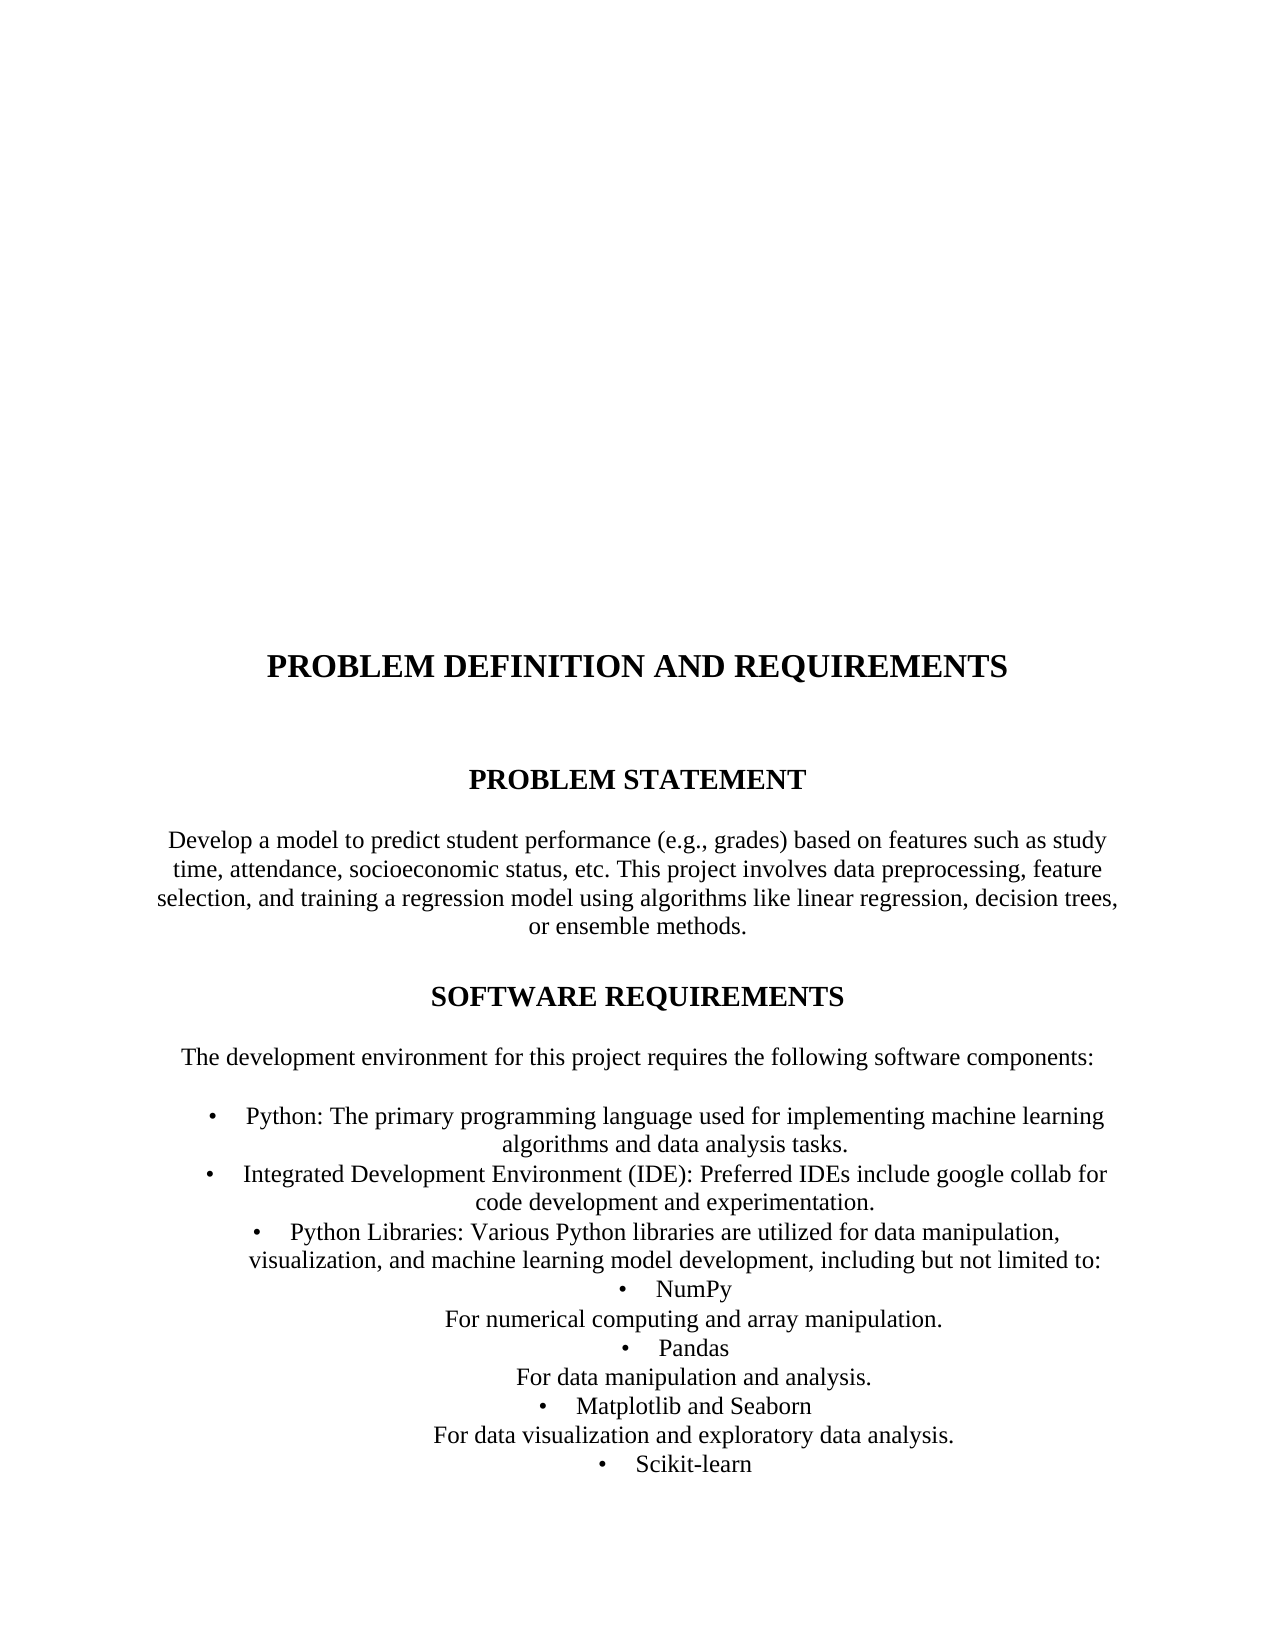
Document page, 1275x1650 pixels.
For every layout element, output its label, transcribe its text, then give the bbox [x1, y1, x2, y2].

text Develop a model to predict student performance (e.g., grades) based on features such as study time, attendance, socioeconomic status, etc. This project involves data preprocessing, feature selection, and training a regression model using algorithms like linear regression, decision trees, or ensemble methods. [150, 825, 1125, 940]
text PROBLEM STATEMENT [150, 762, 1125, 796]
list Pandas [225, 1333, 1125, 1362]
list Python: The primary programming language used for implementing machine learning algorithms and data analysis tasks. [187, 1101, 1125, 1158]
list Scikit-learn [225, 1449, 1125, 1478]
text For data manipulation and analysis. [262, 1362, 1125, 1391]
text PROBLEM DEFINITION AND REQUIREMENTS [150, 646, 1125, 684]
list Integrated Development Environment (IDE): Preferred IDEs include google collab for code development and experimentation. [187, 1159, 1125, 1216]
list NumPy [225, 1274, 1125, 1303]
text The development environment for this project requires the following software components: [150, 1042, 1125, 1071]
text For numerical computing and array manipulation. [262, 1304, 1125, 1332]
text For data visualization and exploratory data analysis. [262, 1420, 1125, 1449]
list Matplotlib and Seaborn [225, 1391, 1125, 1420]
list Python Libraries: Various Python libraries are utilized for data manipulation, visualization, and machine learning model development, including but not limited to: [187, 1217, 1125, 1274]
text SOFTWARE REQUIREMENTS [150, 979, 1125, 1013]
